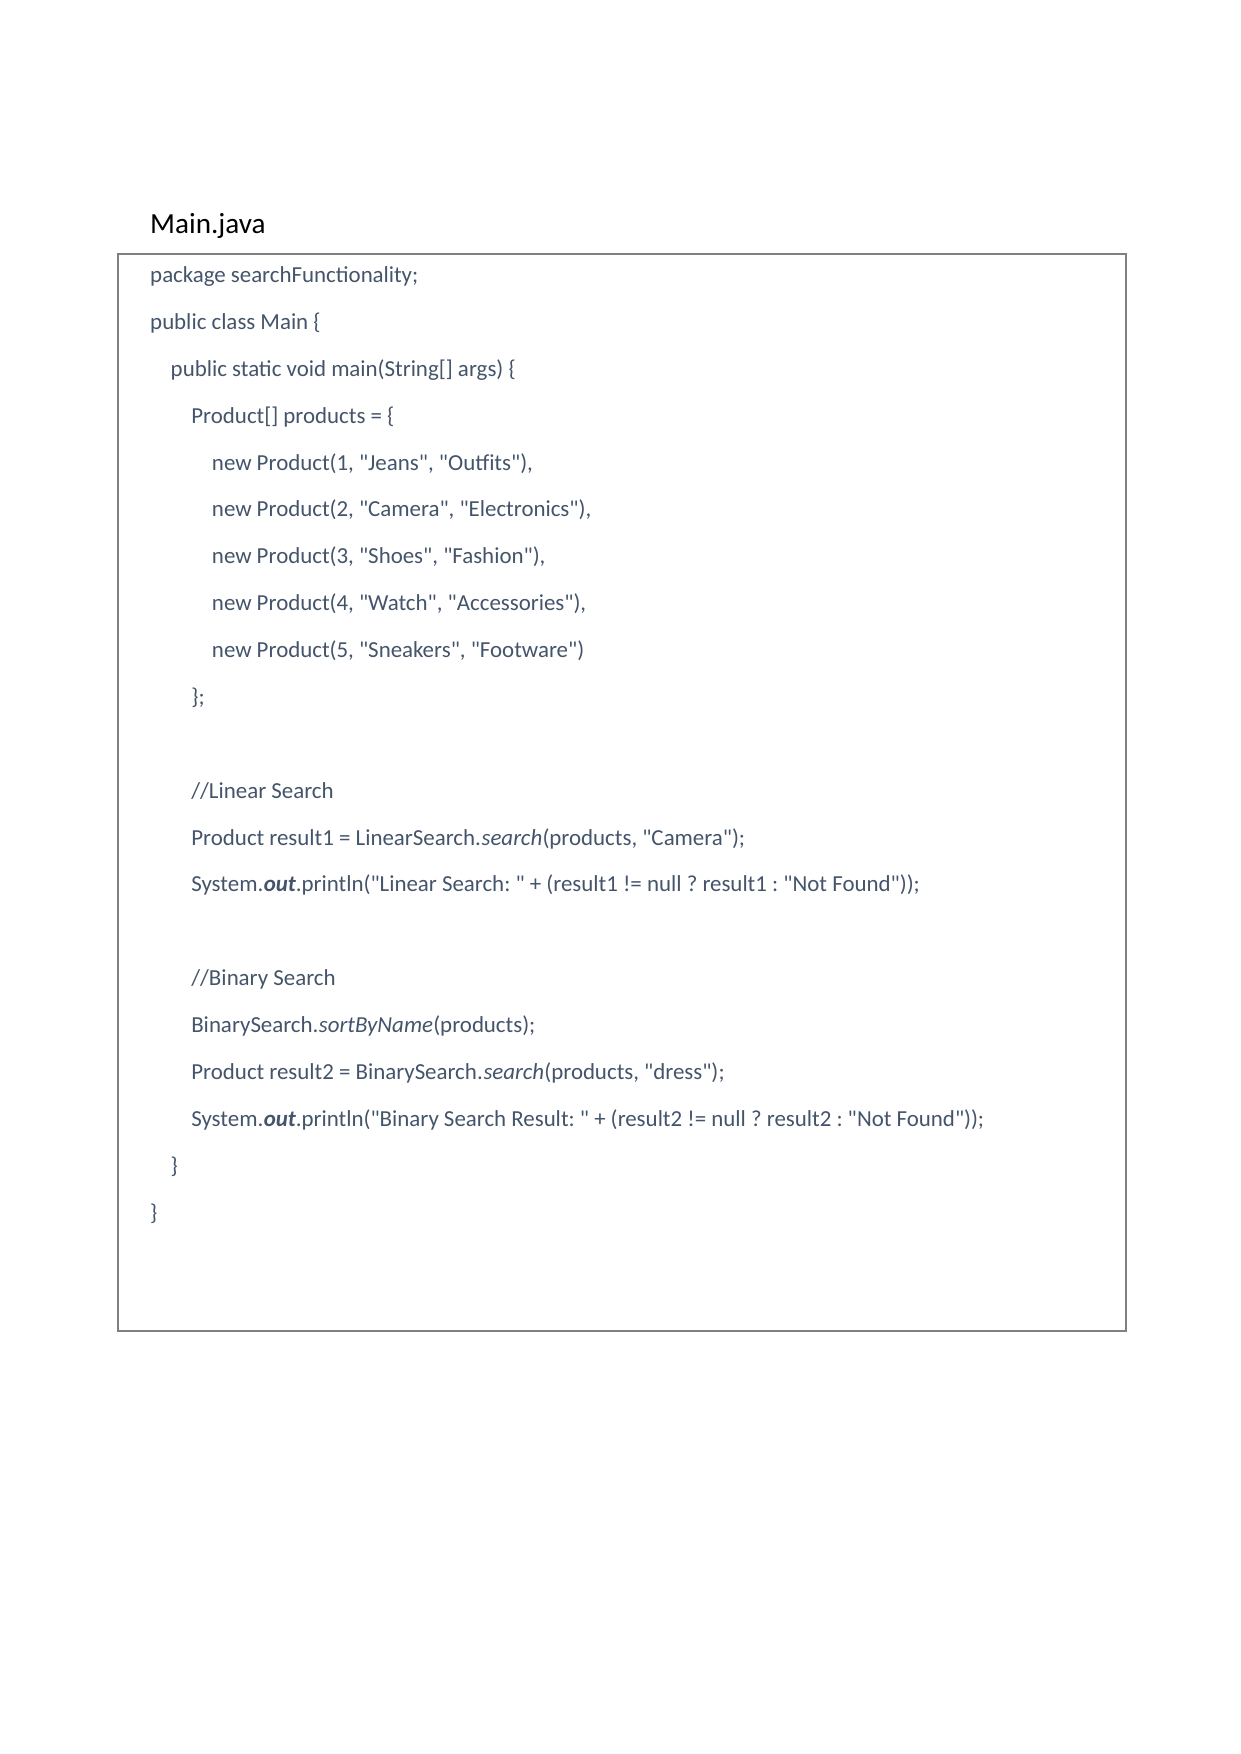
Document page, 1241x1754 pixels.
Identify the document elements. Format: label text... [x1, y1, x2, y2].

text } [150, 1151, 1090, 1179]
text new Product(2, "Camera", "Electronics"), [150, 494, 1090, 523]
text new Product(3, "Shoes", "Fashion"), [150, 541, 1090, 569]
text } [150, 1198, 1090, 1226]
text new Product(1, "Jeans", "Outfits"), [150, 448, 1090, 476]
text System.out.println("Linear Search: " + (result1 != null ? result1 : "Not Found")); [150, 869, 1090, 898]
text new Product(4, "Watch", "Accessories"), [150, 588, 1090, 616]
text System.out.println("Binary Search Result: " + (result2 != null ? result2 : "Not Found")); [150, 1104, 1090, 1132]
text public class Main { [150, 307, 1090, 335]
text //Linear Search [150, 776, 1090, 804]
text //Binary Search [150, 963, 1090, 991]
text Product result1 = LinearSearch.search(products, "Camera"); [150, 823, 1090, 851]
text Main.java [150, 205, 1090, 241]
text package searchFunctionality; [150, 260, 1090, 288]
text new Product(5, "Sneakers", "Footware") [150, 635, 1090, 663]
text }; [150, 682, 1090, 710]
text Product result2 = BinarySearch.search(products, "dress"); [150, 1057, 1090, 1085]
text BinarySearch.sortByName(products); [150, 1010, 1090, 1038]
text Product[] products = { [150, 401, 1090, 429]
text public static void main(String[] args) { [150, 354, 1090, 382]
